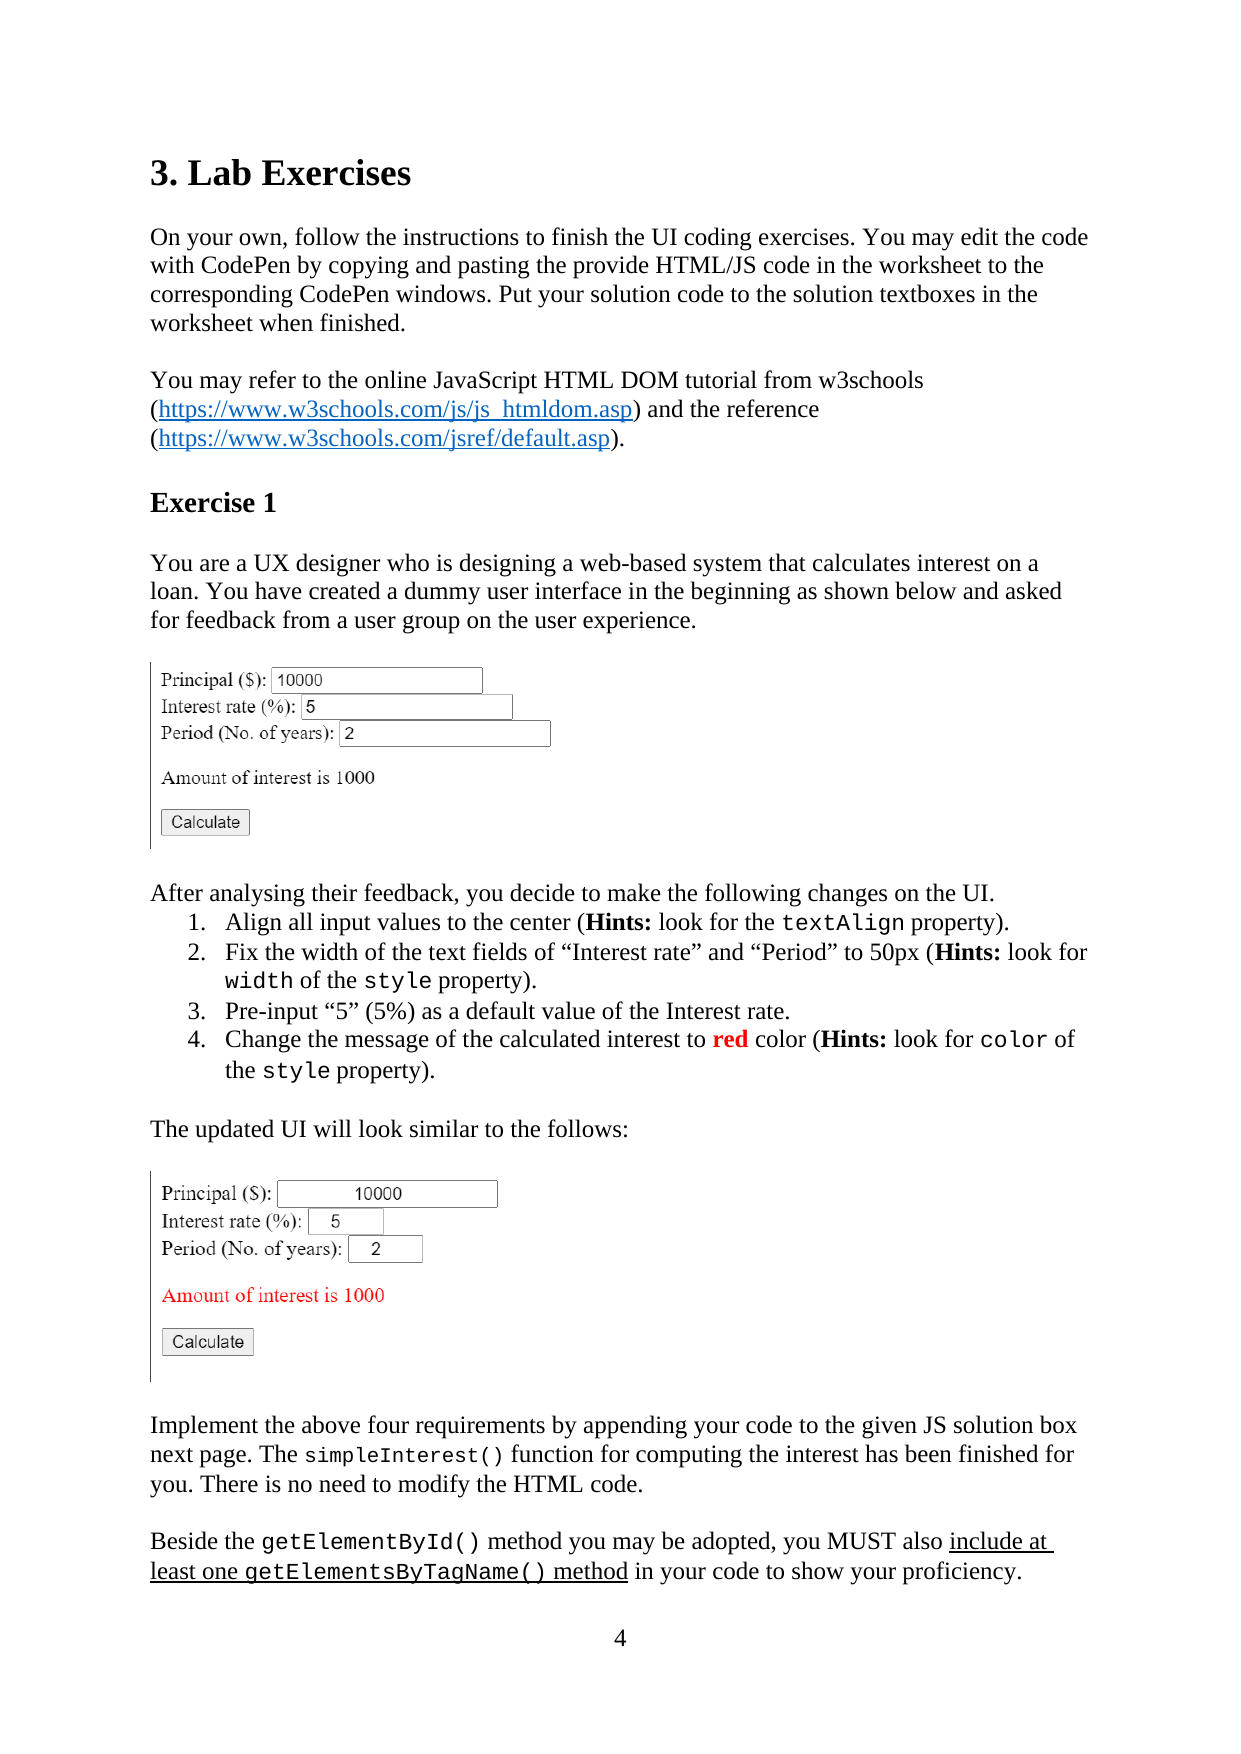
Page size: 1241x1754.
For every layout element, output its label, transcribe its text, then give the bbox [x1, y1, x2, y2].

picture [150, 1171, 536, 1382]
text Implement the above four requirements by appending your code to the given JS solution box next page. The simpleInterest() function for computing the interest has been finished for you. There is no need to modify the HTML code. [150, 1410, 1090, 1497]
list Fix the width of the text fields of “Interest rate” and “Period” to 50px (Hints: look for width of the style property). [187, 937, 1090, 996]
text Exercise 1 [150, 485, 1090, 519]
list Change the message of the calculated interest to red color (Hints: look for color of the style property). [187, 1024, 1090, 1085]
list Align all input values to the center (Hints: look for the textAlign property). [187, 907, 1090, 937]
text After analysing their feedback, you decide to make the following changes on the UI. [150, 878, 1090, 907]
text The updated UI will look similar to the follows: [150, 1114, 1090, 1142]
text You are a UX designer who is designing a web-based system that calculates interest on a loan. You have created a dummy user interface in the beginning as shown below and asked for feedback from a user group on the user experience. [150, 548, 1090, 634]
text On your own, follow the instructions to finish the UI coding exercises. You may edit the code with CodePen by copying and pasting the provide HTML/JS code in the worksheet to the corresponding CodePen windows. Put your solution code to the solution textboxes in the worksheet when finished. [150, 222, 1090, 337]
text Beside the getElementById() method you may be adopted, you MUST also include at least one getElementsByTagName() method in your code to show your proficiency. [150, 1526, 1090, 1587]
text 3. Lab Exercises [150, 150, 1090, 193]
picture [150, 662, 620, 849]
text You may refer to the online JavaScript HTML DOM tutorial from w3schools (https://www.w3schools.com/js/js_htmldom.asp) and the reference (https://www.w3schools.com/jsref/default.asp). [150, 366, 1090, 452]
list Pre-input “5” (5%) as a default value of the Interest rate. [187, 996, 1090, 1024]
